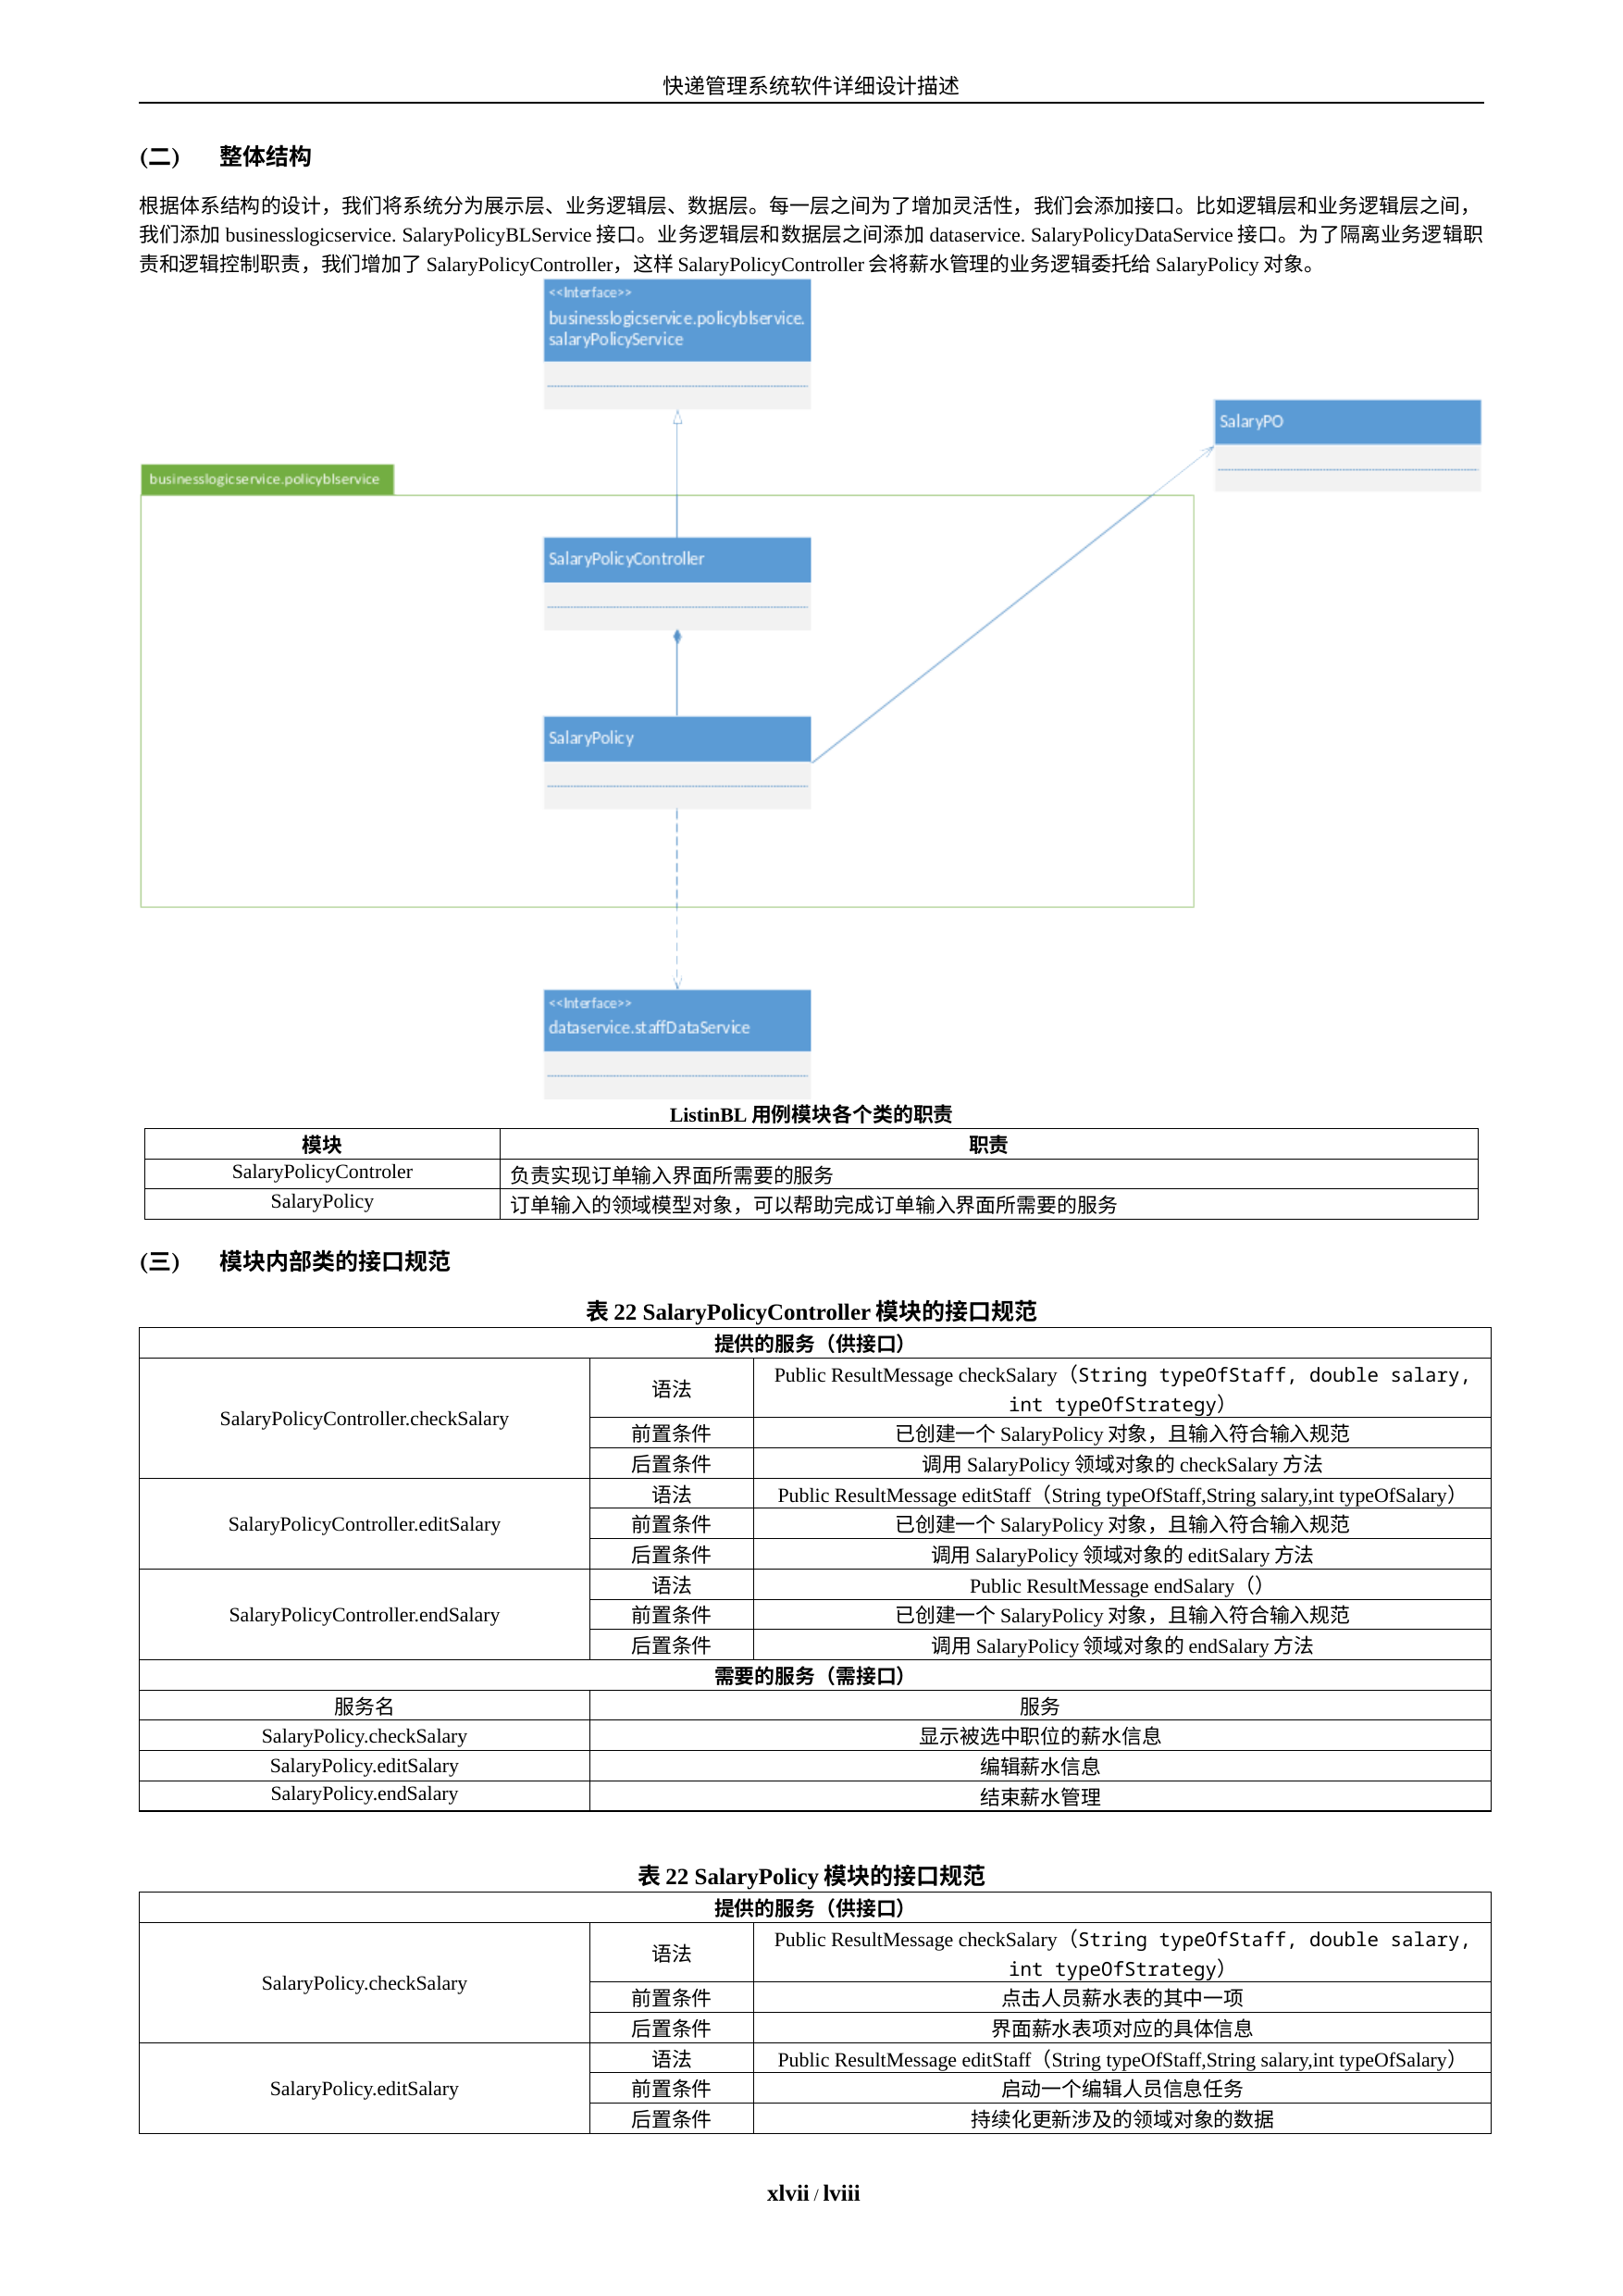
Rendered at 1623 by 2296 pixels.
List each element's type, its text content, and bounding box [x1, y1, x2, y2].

table_cell SalaryPolicy.checkSalary [140, 1720, 589, 1750]
table_cell 语法 [590, 1359, 753, 1417]
table_cell SalaryPolicyController.endSalary [140, 1570, 589, 1659]
table_cell 已创建一个SalaryPolicy对象，且输入符合输入规范 [754, 1600, 1491, 1629]
subtitle 模块内部类的接口规范 [139, 1243, 1484, 1276]
table_cell 前置条件 [590, 1508, 753, 1538]
table_header 模块 [145, 1129, 500, 1159]
table_cell 持续化更新涉及的领域对象的数据 [754, 2104, 1491, 2133]
table_cell 编辑薪水信息 [590, 1751, 1491, 1781]
table_cell Public ResultMessage checkSalary（String typeOfStaff, double salary, int typeOfStrategy） [754, 1359, 1491, 1417]
text ListinBL用例模块各个类的职责 [139, 1098, 1484, 1128]
table_cell 后置条件 [590, 2104, 753, 2133]
table_cell 已创建一个SalaryPolicy对象，且输入符合输入规范 [754, 1418, 1491, 1447]
table_header 提供的服务（供接口） [140, 1893, 1491, 1922]
text 表22 SalaryPolicy模块的接口规范 [139, 1858, 1484, 1892]
table_cell SalaryPolicy.checkSalary [140, 1923, 589, 2042]
table_cell Public ResultMessage editStaff（String typeOfStaff,String salary,int typeOfSalary） [754, 2043, 1491, 2072]
table_cell 语法 [590, 2043, 753, 2072]
table_cell 语法 [590, 1479, 753, 1508]
table_cell 后置条件 [590, 1539, 753, 1569]
table_cell 调用SalaryPolicy领域对象的editSalary方法 [754, 1539, 1491, 1569]
table_cell Public ResultMessage endSalary（） [754, 1570, 1491, 1598]
table_cell SalaryPolicy [145, 1189, 500, 1219]
table_header 提供的服务（供接口） [140, 1328, 1491, 1358]
table_cell SalaryPolicy.editSalary [140, 1751, 589, 1781]
table_cell Public ResultMessage checkSalary（String typeOfStaff, double salary, int typeOfStrategy） [754, 1923, 1491, 1981]
table_cell SalaryPolicy.endSalary [140, 1781, 589, 1810]
table_cell 前置条件 [590, 1418, 753, 1447]
table_cell 已创建一个SalaryPolicy对象，且输入符合输入规范 [754, 1508, 1491, 1538]
table_cell SalaryPolicyController.checkSalary [140, 1359, 589, 1478]
table_cell 显示被选中职位的薪水信息 [590, 1720, 1491, 1750]
table_cell SalaryPolicyControler [145, 1160, 500, 1188]
text 表22 SalaryPolicyController模块的接口规范 [139, 1294, 1484, 1327]
table_cell 语法 [590, 1570, 753, 1598]
table_cell 需要的服务（需接口） [140, 1660, 1491, 1690]
subtitle 整体结构 [139, 139, 1484, 172]
table_cell 启动一个编辑人员信息任务 [754, 2073, 1491, 2103]
table_cell 调用SalaryPolicy领域对象的checkSalary方法 [754, 1448, 1491, 1478]
table_cell 服务 [590, 1691, 1491, 1719]
table_cell 前置条件 [590, 1982, 753, 2012]
table_cell 前置条件 [590, 1600, 753, 1629]
table_cell SalaryPolicyController.editSalary [140, 1479, 589, 1569]
table_cell 负责实现订单输入界面所需要的服务 [501, 1160, 1478, 1188]
table_cell 前置条件 [590, 2073, 753, 2103]
table_cell Public ResultMessage editStaff（String typeOfStaff,String salary,int typeOfSalary） [754, 1479, 1491, 1508]
table_cell 后置条件 [590, 2013, 753, 2042]
table_cell 结束薪水管理 [590, 1781, 1491, 1810]
table_cell 后置条件 [590, 1630, 753, 1659]
table_cell 语法 [590, 1923, 753, 1981]
table_cell 调用SalaryPolicy领域对象的endSalary方法 [754, 1630, 1491, 1659]
text 根据体系结构的设计，我们将系统分为展示层、业务逻辑层、数据层。每一层之间为了增加灵活性，我们会添加接口。比如逻辑层和业务逻辑层之间，我们添加businesslogicservice. SalaryPolicyBLService接口。业务逻辑层和数据层之间添加dataservice. SalaryPolicyDataService接口。为了隔离业务逻辑职责和逻辑控制职责，我们增加了SalaryPolicyController，这样SalaryPolicyController会将薪水管理的业务逻辑委托给SalaryPolicy对象。 [139, 190, 1484, 278]
table_cell 后置条件 [590, 1448, 753, 1478]
table_cell 点击人员薪水表的其中一项 [754, 1982, 1491, 2012]
table_cell 订单输入的领域模型对象，可以帮助完成订单输入界面所需要的服务 [501, 1189, 1478, 1219]
table_cell 界面薪水表项对应的具体信息 [754, 2013, 1491, 2042]
table_cell SalaryPolicy.editSalary [140, 2043, 589, 2133]
table_header 职责 [501, 1129, 1478, 1159]
table_cell 服务名 [140, 1691, 589, 1719]
